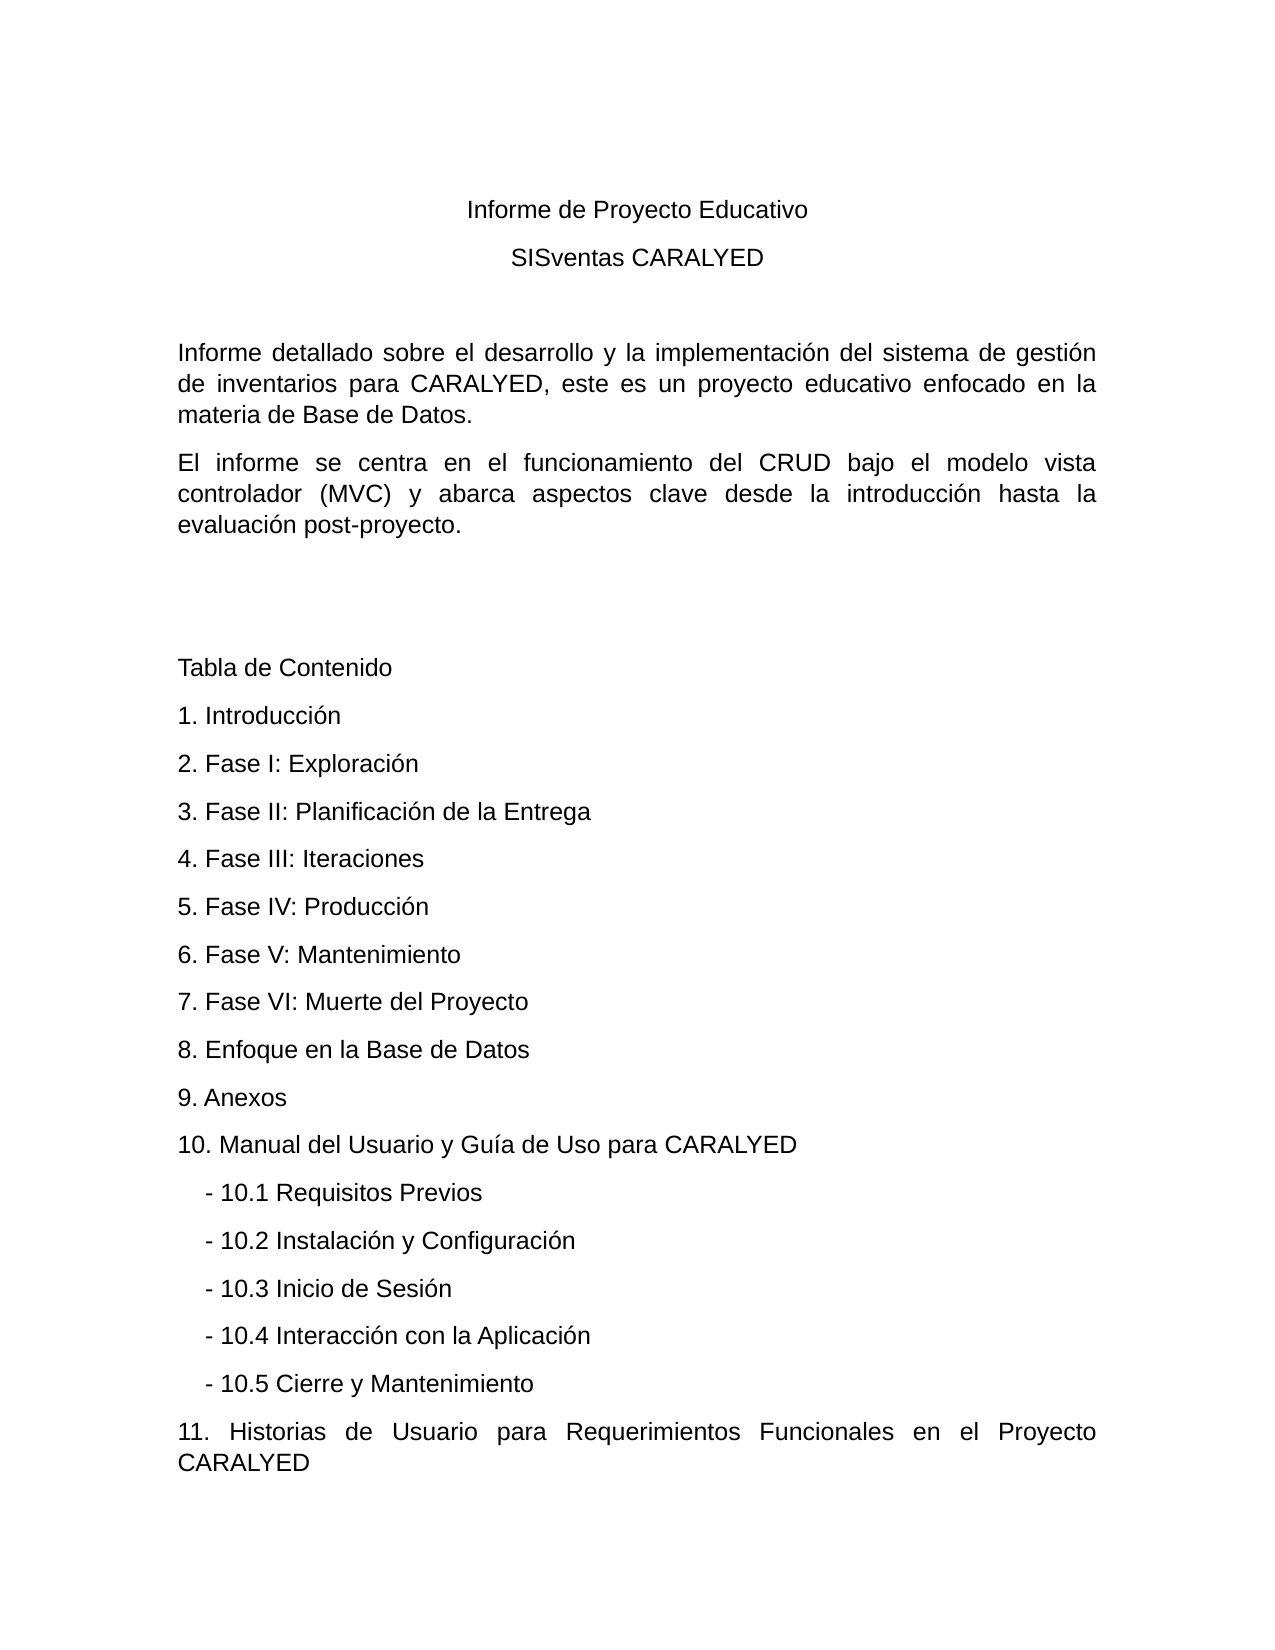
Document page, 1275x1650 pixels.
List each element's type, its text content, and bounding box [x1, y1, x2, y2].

text 3. Fase II: Planificación de la Entrega [177, 797, 1098, 825]
text 2. Fase I: Exploración [177, 749, 1098, 778]
text 1. Introducción [177, 701, 1098, 730]
text 5. Fase IV: Producción [177, 892, 1098, 921]
text SISventas CARALYED [177, 243, 1098, 272]
text 11. Historias de Usuario para Requerimientos Funcionales en el Proyecto CARALYED [177, 1417, 1098, 1477]
text El informe se centra en el funcionamiento del CRUD bajo el modelo vista controlador (MVC) y abarca aspectos clave desde la introducción hasta la evaluación post-proyecto. [177, 448, 1098, 539]
text - 10.4 Interacción con la Aplicación [177, 1321, 1098, 1350]
text - 10.2 Instalación y Configuración [177, 1226, 1098, 1255]
text 4. Fase III: Iteraciones [177, 844, 1098, 873]
text Tabla de Contenido [177, 653, 1098, 682]
text Informe de Proyecto Educativo [177, 195, 1098, 224]
text 10. Manual del Usuario y Guía de Uso para CARALYED [177, 1131, 1098, 1159]
text 7. Fase VI: Muerte del Proyecto [177, 987, 1098, 1016]
text - 10.5 Cierre y Mantenimiento [177, 1369, 1098, 1398]
text - 10.1 Requisitos Previos [177, 1178, 1098, 1207]
text 9. Anexos [177, 1083, 1098, 1112]
text 8. Enfoque en la Base de Datos [177, 1035, 1098, 1064]
text Informe detallado sobre el desarrollo y la implementación del sistema de gestión de inventarios para CARALYED, este es un proyecto educativo enfocado en la materia de Base de Datos. [177, 338, 1098, 429]
text - 10.3 Inicio de Sesión [177, 1274, 1098, 1302]
text 6. Fase V: Mantenimiento [177, 940, 1098, 968]
